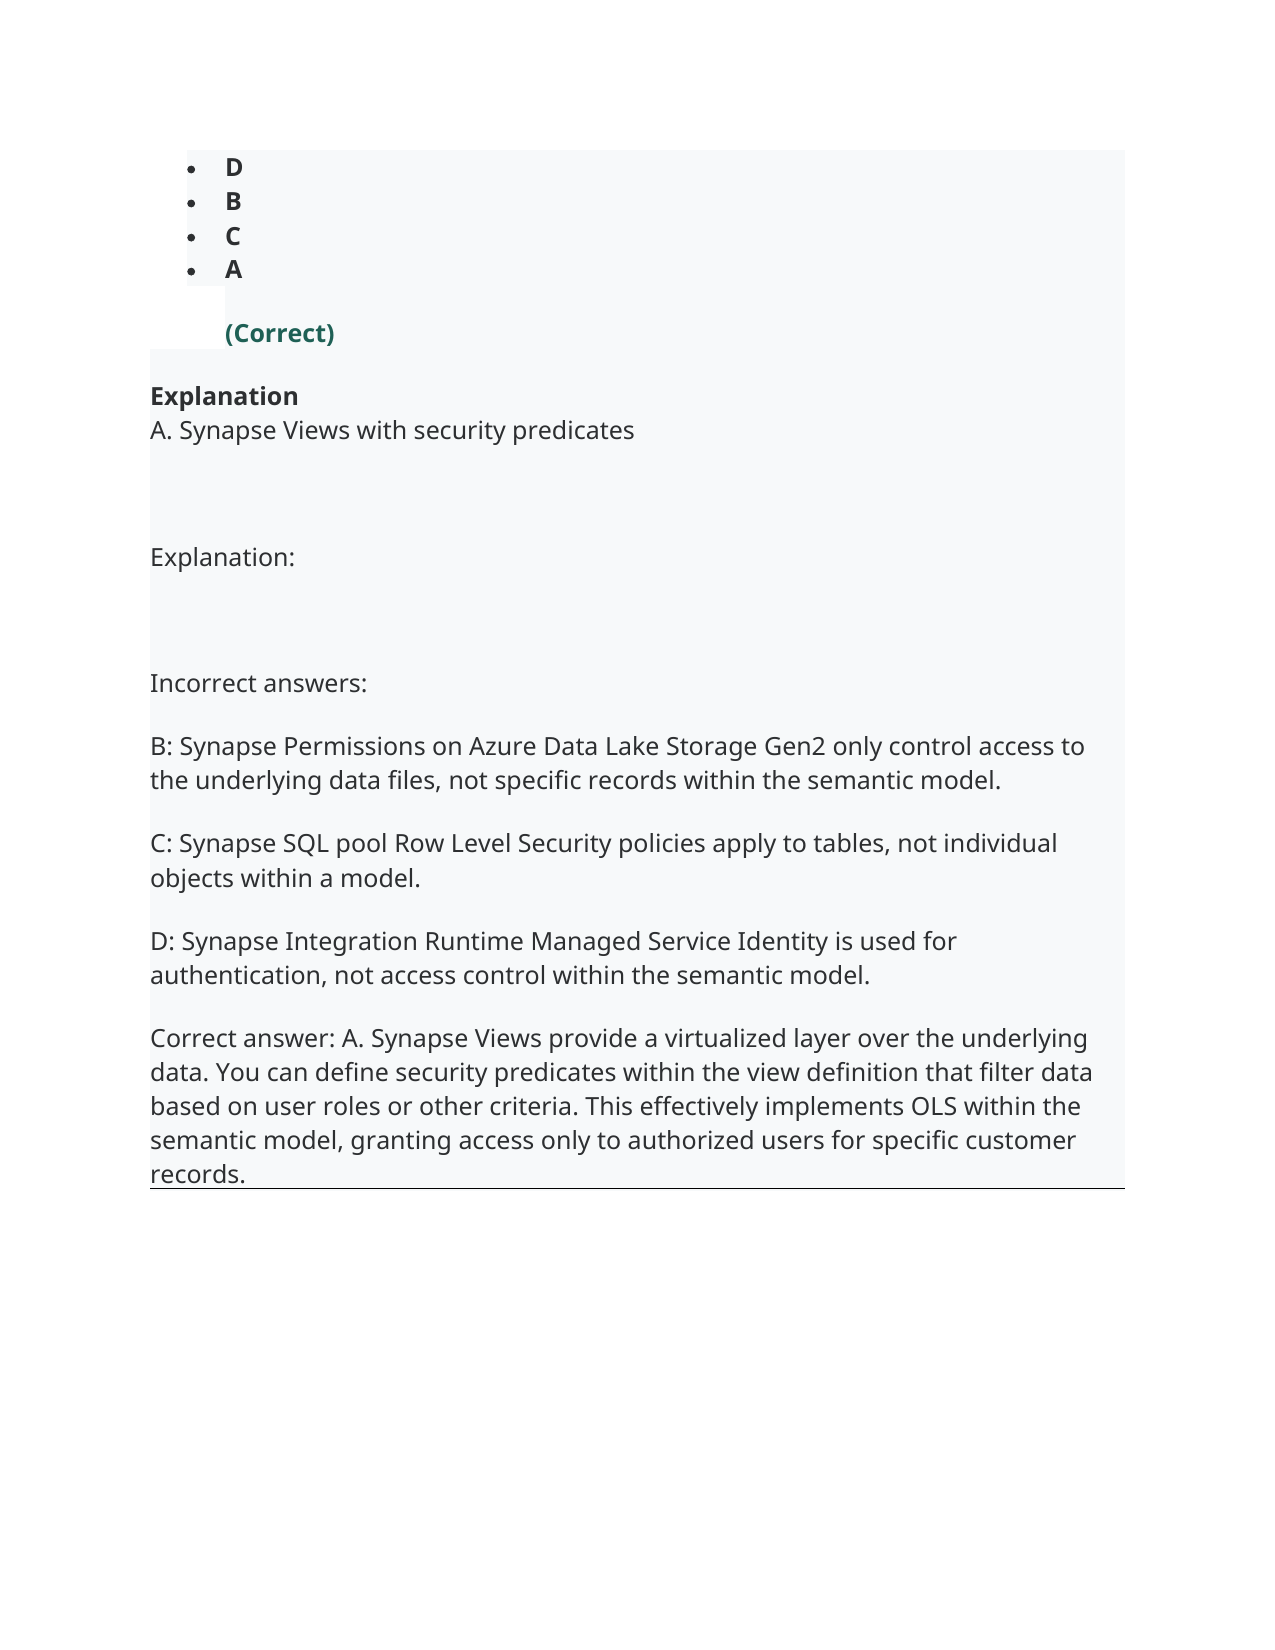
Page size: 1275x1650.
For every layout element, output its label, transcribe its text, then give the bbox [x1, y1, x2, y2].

text B: Synapse Permissions on Azure Data Lake Storage Gen2 only control access to the underlying data files, not specific records within the semantic model. [150, 729, 1125, 797]
list C [187, 218, 1125, 252]
list A [187, 252, 1125, 286]
text Explanation: [150, 539, 1125, 573]
text A. Synapse Views with security predicates [150, 413, 1125, 447]
list B [187, 184, 1125, 218]
text Explanation [150, 379, 1125, 413]
text Correct answer: A. Synapse Views provide a virtualized layer over the underlying data. You can define security predicates within the view definition that filter data based on user roles or other criteria. This effectively implements OLS within the semantic model, granting access only to authorized users for specific customer records. [150, 1021, 1125, 1188]
text C: Synapse SQL pool Row Level Security policies apply to tables, not individual objects within a model. [150, 826, 1125, 894]
text (Correct) [225, 315, 1125, 349]
text D: Synapse Integration Runtime Managed Service Identity is used for authentication, not access control within the semantic model. [150, 923, 1125, 992]
text Incorrect answers: [150, 666, 1125, 700]
list D [187, 150, 1125, 184]
